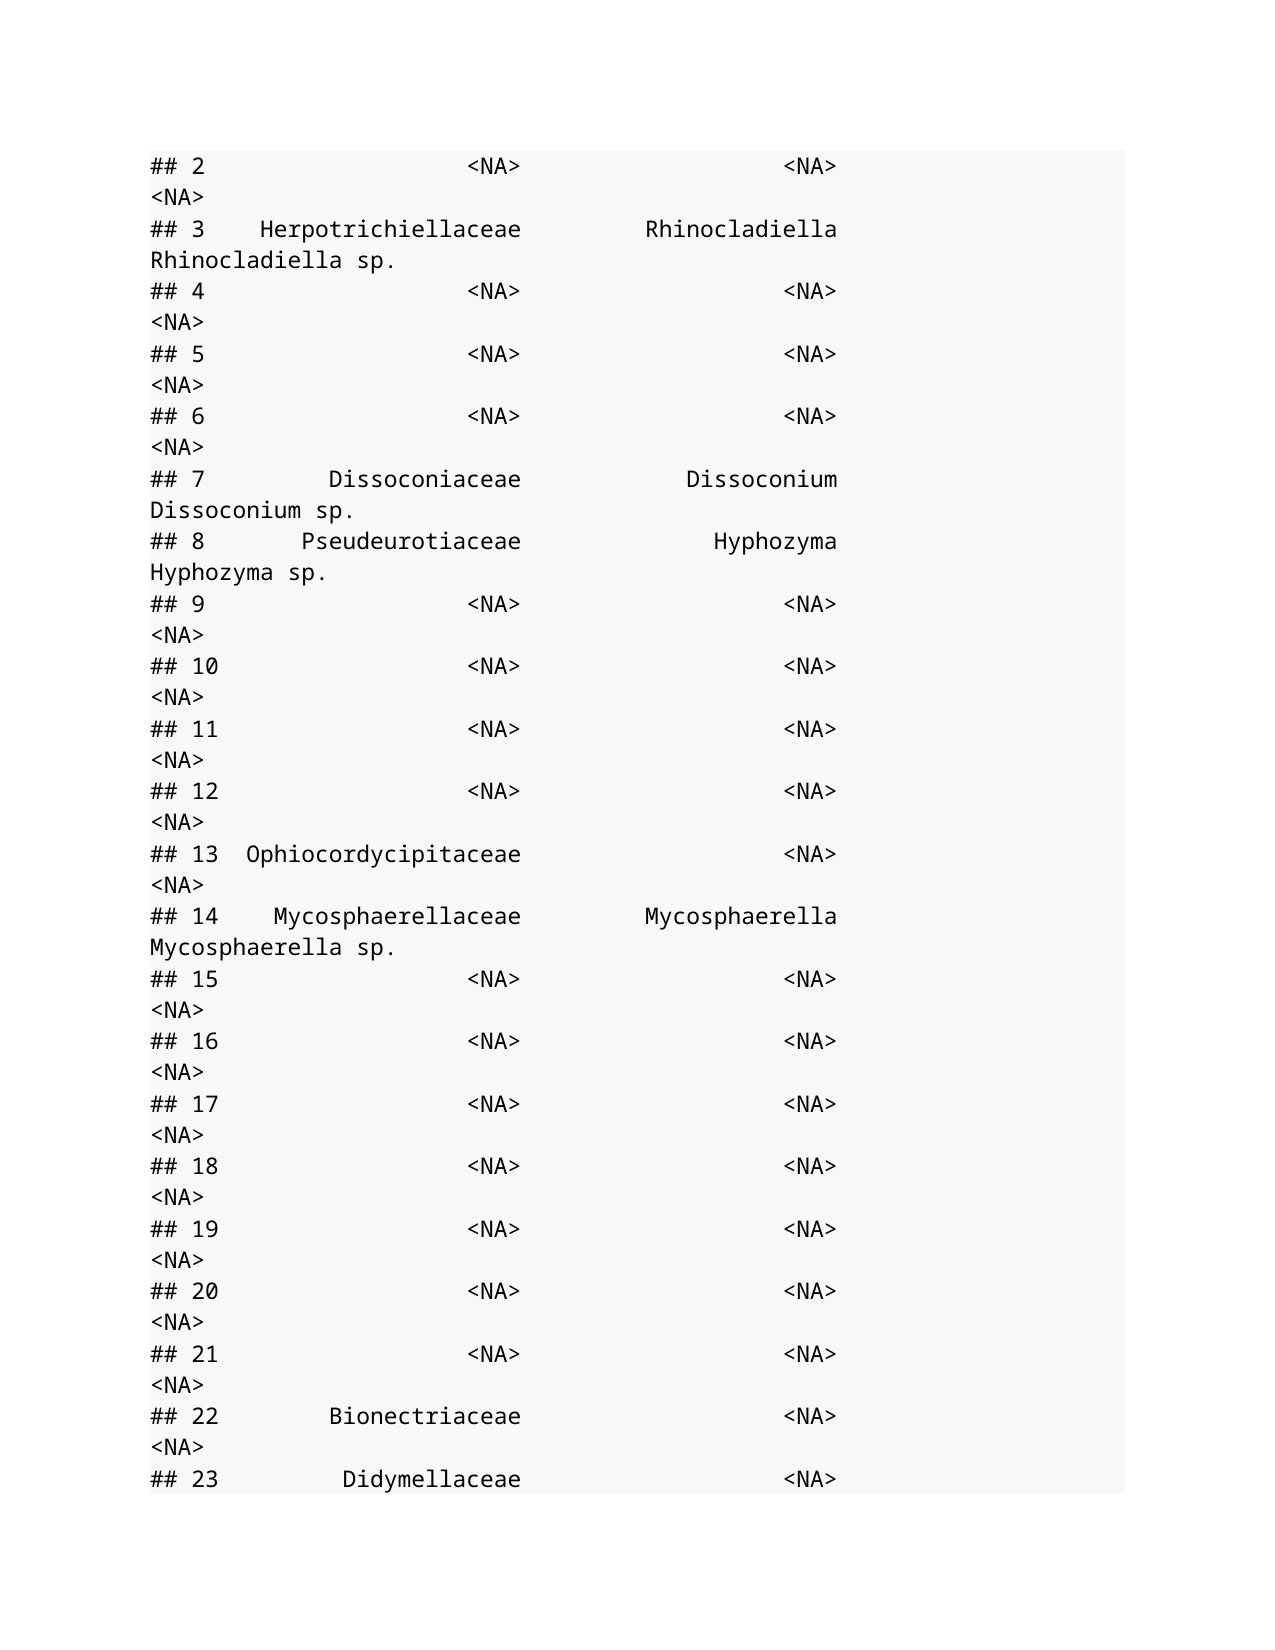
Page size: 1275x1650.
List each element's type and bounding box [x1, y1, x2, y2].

text [150, 150, 1125, 1494]
